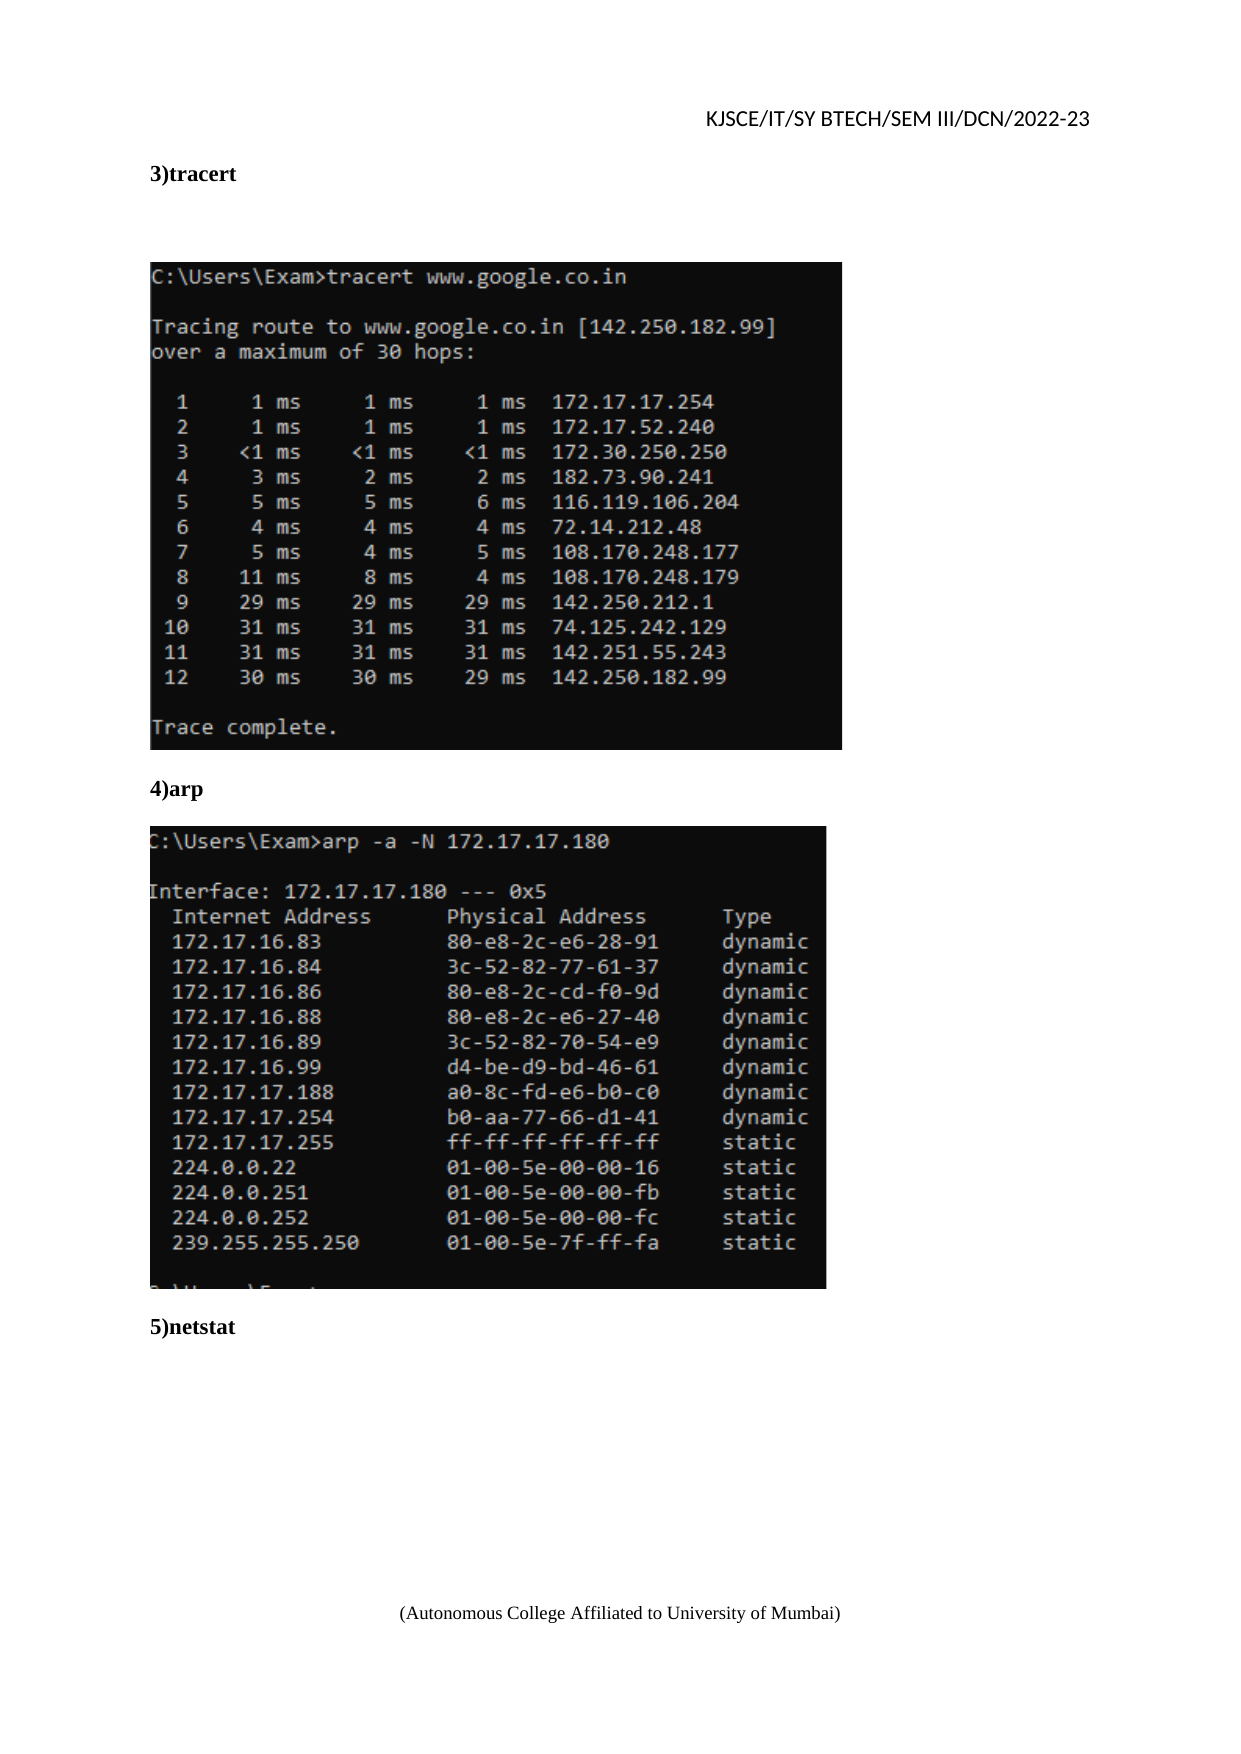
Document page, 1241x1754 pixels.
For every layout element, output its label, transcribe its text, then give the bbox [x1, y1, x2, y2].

text 3)tracert [150, 160, 1090, 187]
text 5)netstat [150, 1313, 1090, 1340]
picture [150, 826, 827, 1289]
text 4)arp [150, 775, 1090, 801]
picture [150, 262, 843, 750]
